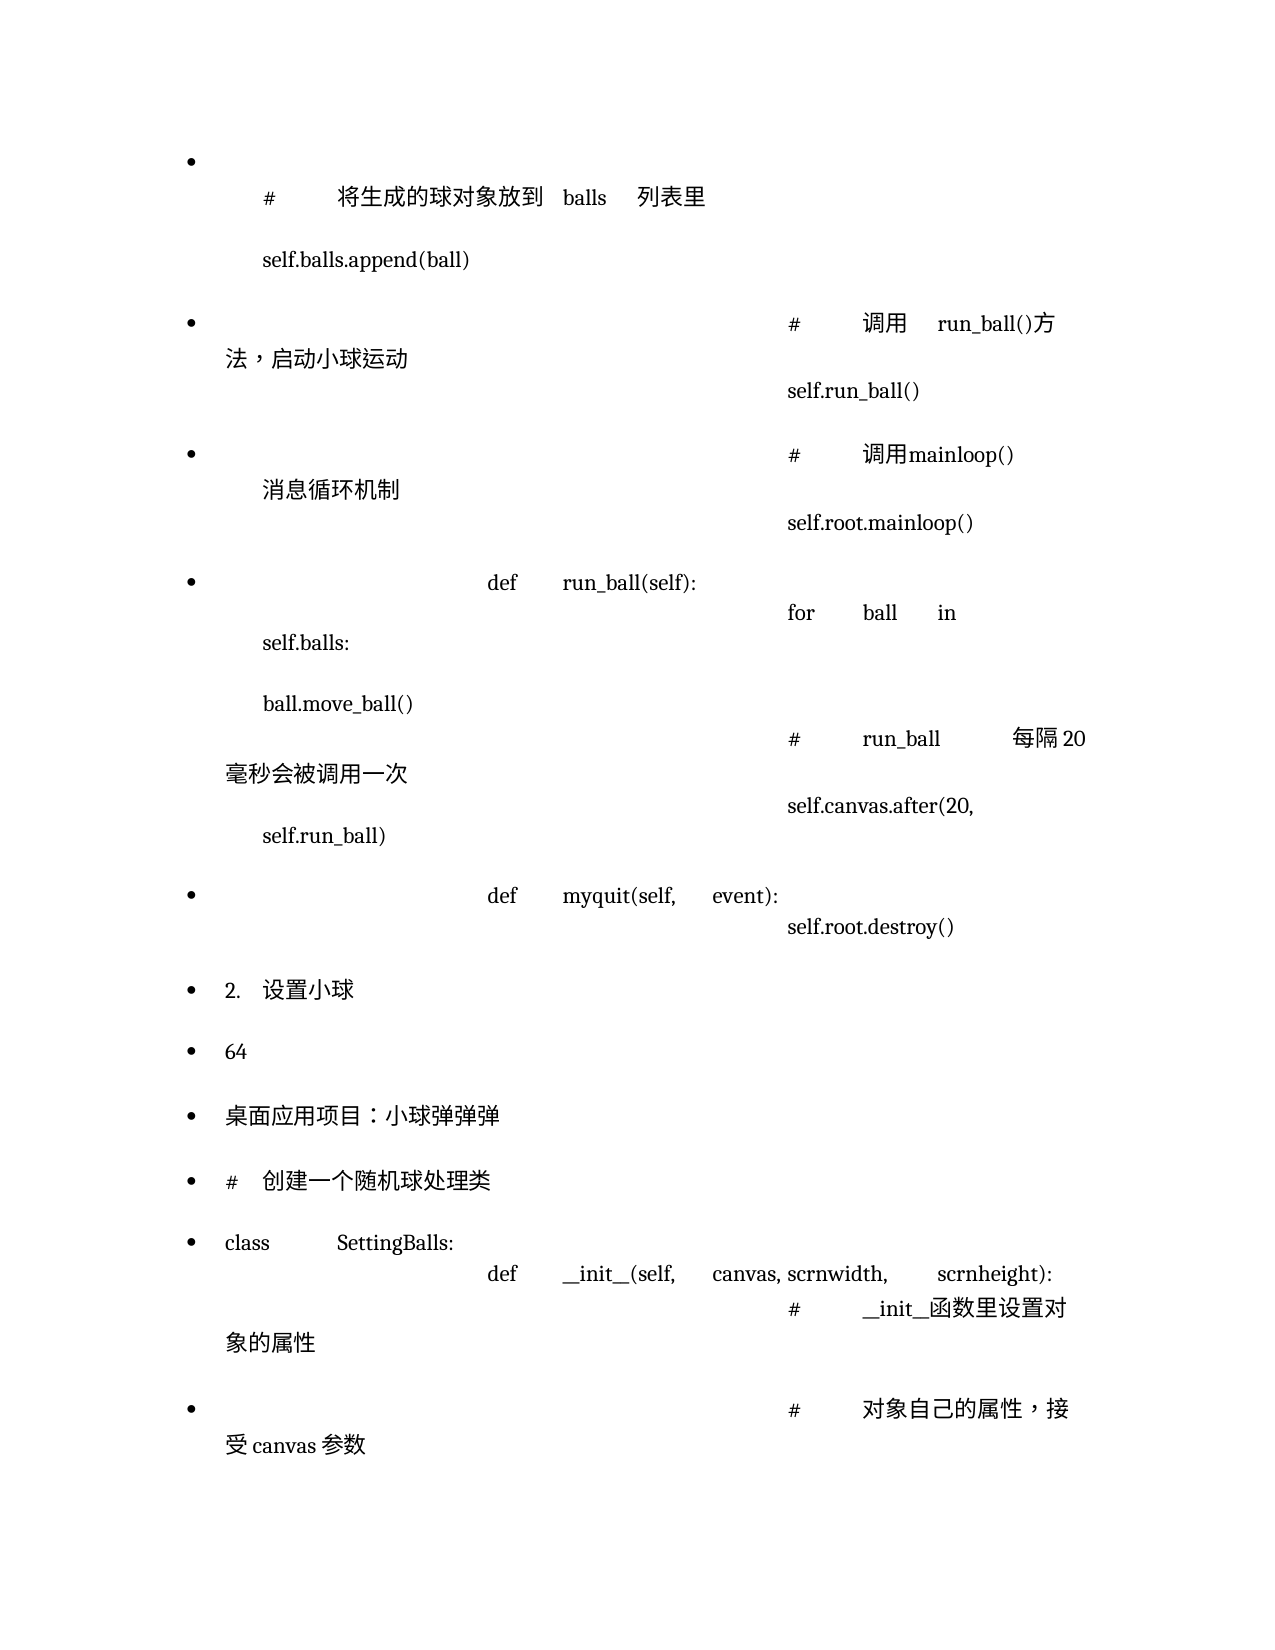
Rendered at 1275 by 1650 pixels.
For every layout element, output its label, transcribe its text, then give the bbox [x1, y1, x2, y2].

list # 调⽤mainloop() 消息循环机制 self.root.mainloop() [187, 438, 1087, 566]
list 64 [187, 1039, 1087, 1096]
list # 创建⼀个随机球处理类 [187, 1165, 1087, 1226]
list # 对象⾃⼰的属性，接受canvas参数 [187, 1393, 1087, 1490]
list 2. 设置⼩球 [187, 974, 1087, 1035]
list def myquit(self, event): self.root.destroy() [187, 883, 1087, 970]
list class SettingBalls: def __init__(self, canvas, scrnwidth, scrnheight): # __init__函数⾥设置对象的属性 [187, 1230, 1087, 1389]
list 桌⾯应⽤项⽬：⼩球弹弹弹 [187, 1099, 1087, 1161]
list def run_ball(self): for ball in self.balls: ball.move_ball() # run_ball 每隔20毫秒会被调⽤⼀次 self.canvas.after(20, self.run_ball) [187, 570, 1087, 879]
list # 调⽤ run_ball()⽅法，启动⼩球运动 self.run_ball() [187, 307, 1087, 434]
list # 将⽣成的球对象放到 balls 列表⾥ self.balls.append(ball) [187, 150, 1087, 303]
